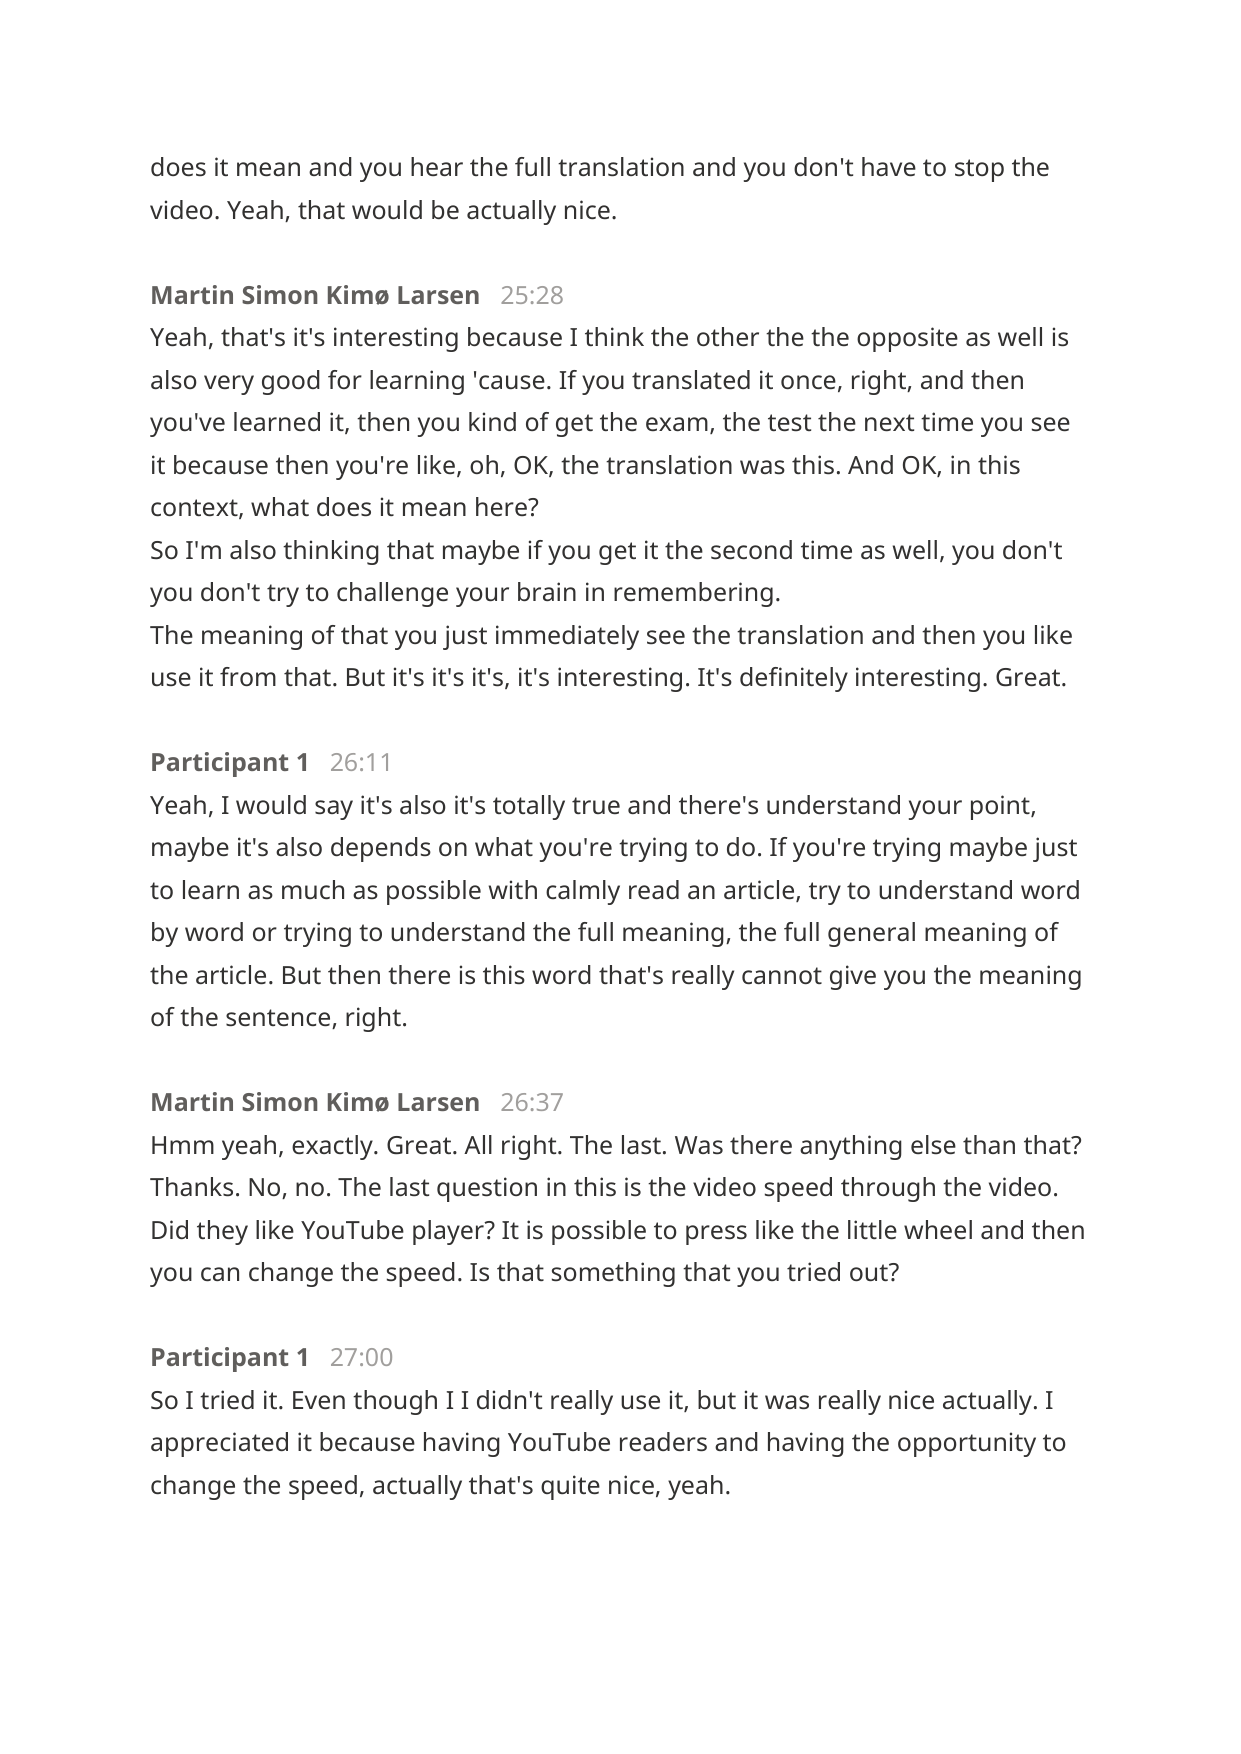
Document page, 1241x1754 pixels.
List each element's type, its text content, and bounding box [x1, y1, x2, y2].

text Martin Simon Kimø Larsen 25:28 Yeah, that's it's interesting because I think the other the the opposite as well is also very good for learning 'cause. If you translated it once, right, and then you've learned it, then you kind of get the exam, the test the next time you see it because then you're like, oh, OK, the translation was this. And OK, in this context, what does it mean here? So I'm also thinking that maybe if you get it the second time as well, you don't you don't try to challenge your brain in remembering. The meaning of that you just immediately see the translation and then you like use it from that. But it's it's it's, it's interesting. It's definitely interesting. Great. [150, 235, 1090, 694]
text Participant 1 26:11 Yeah, I would say it's also it's totally true and there's understand your point, maybe it's also depends on what you're trying to do. If you're trying maybe just to learn as much as possible with calmly read an article, try to understand word by word or trying to understand the full meaning, the full general meaning of the article. But then there is this word that's really cannot give you the meaning of the sentence, right. [150, 702, 1090, 1034]
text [150, 150, 1090, 227]
text Martin Simon Kimø Larsen 26:37 Hmm yeah, exactly. Great. All right. The last. Was there anything else than that? Thanks. No, no. The last question in this is the video speed through the video. Did they like YouTube player? It is possible to press like the little wheel and then you can change the speed. Is that something that you tried out? [150, 1042, 1090, 1289]
text Participant 1 27:00 So I tried it. Even though I I didn't really use it, but it was really nice actually. I appreciated it because having YouTube readers and having the opportunity to change the speed, actually that's quite nice, yeah. [150, 1297, 1090, 1502]
